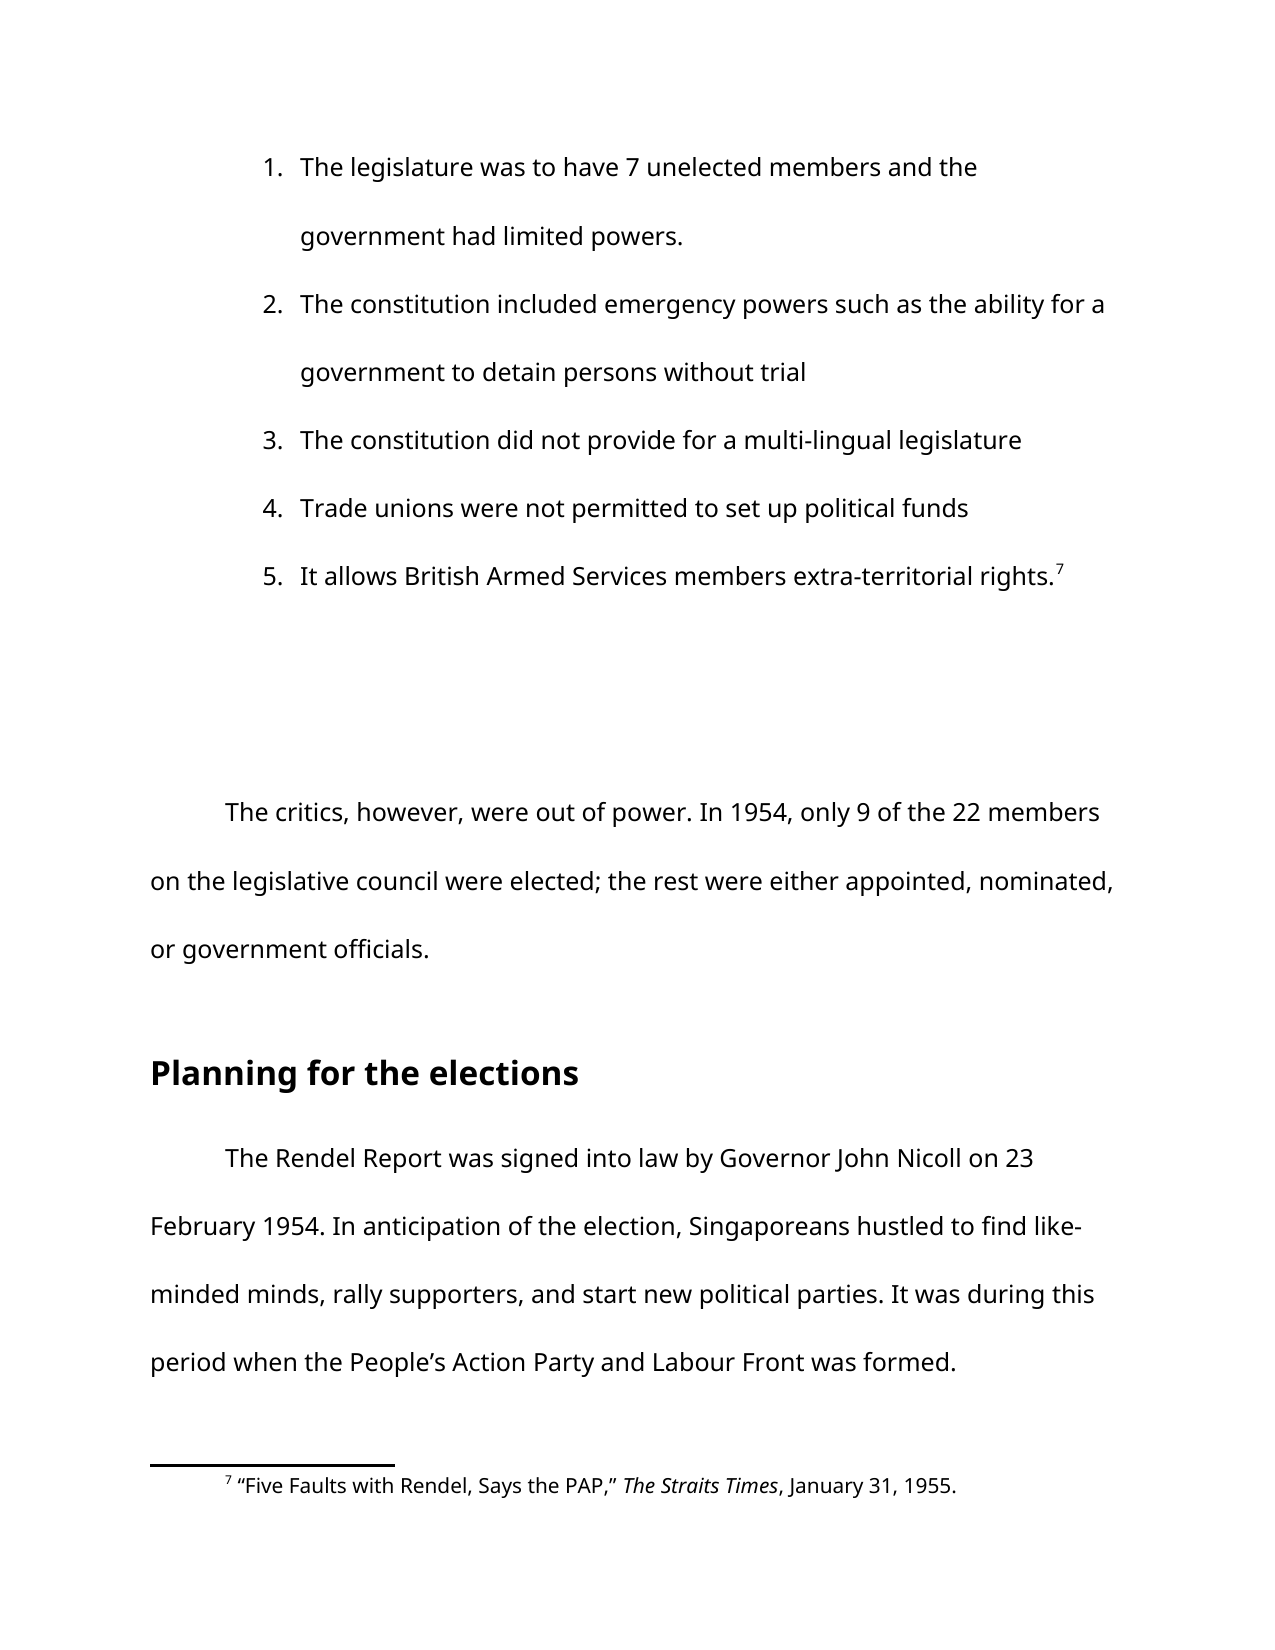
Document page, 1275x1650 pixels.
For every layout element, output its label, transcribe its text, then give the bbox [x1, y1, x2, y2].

text The critics, however, were out of power. In 1954, only 9 of the 22 members on the legislative council were elected; the rest were either appointed, nominated, or government officials. [150, 795, 1125, 965]
text The Rendel Report was signed into law by Governor John Nicoll on 23 February 1954. In anticipation of the election, Singaporeans hustled to find like-minded minds, rally supporters, and start new political parties. It was during this period when the People’s Action Party and Labour Front was formed. [150, 1140, 1125, 1379]
list It allows British Armed Services members extra-territorial rights. [262, 559, 1125, 593]
list The constitution included emergency powers such as the ability for a government to detain persons without trial [262, 286, 1125, 388]
list The legislature was to have 7 unelected members and the government had limited powers. [262, 150, 1125, 252]
list Trade unions were not permitted to set up political funds [262, 491, 1125, 525]
list The constitution did not provide for a multi-lingual legislature [262, 422, 1125, 457]
subtitle Planning for the elections [150, 1049, 1125, 1095]
